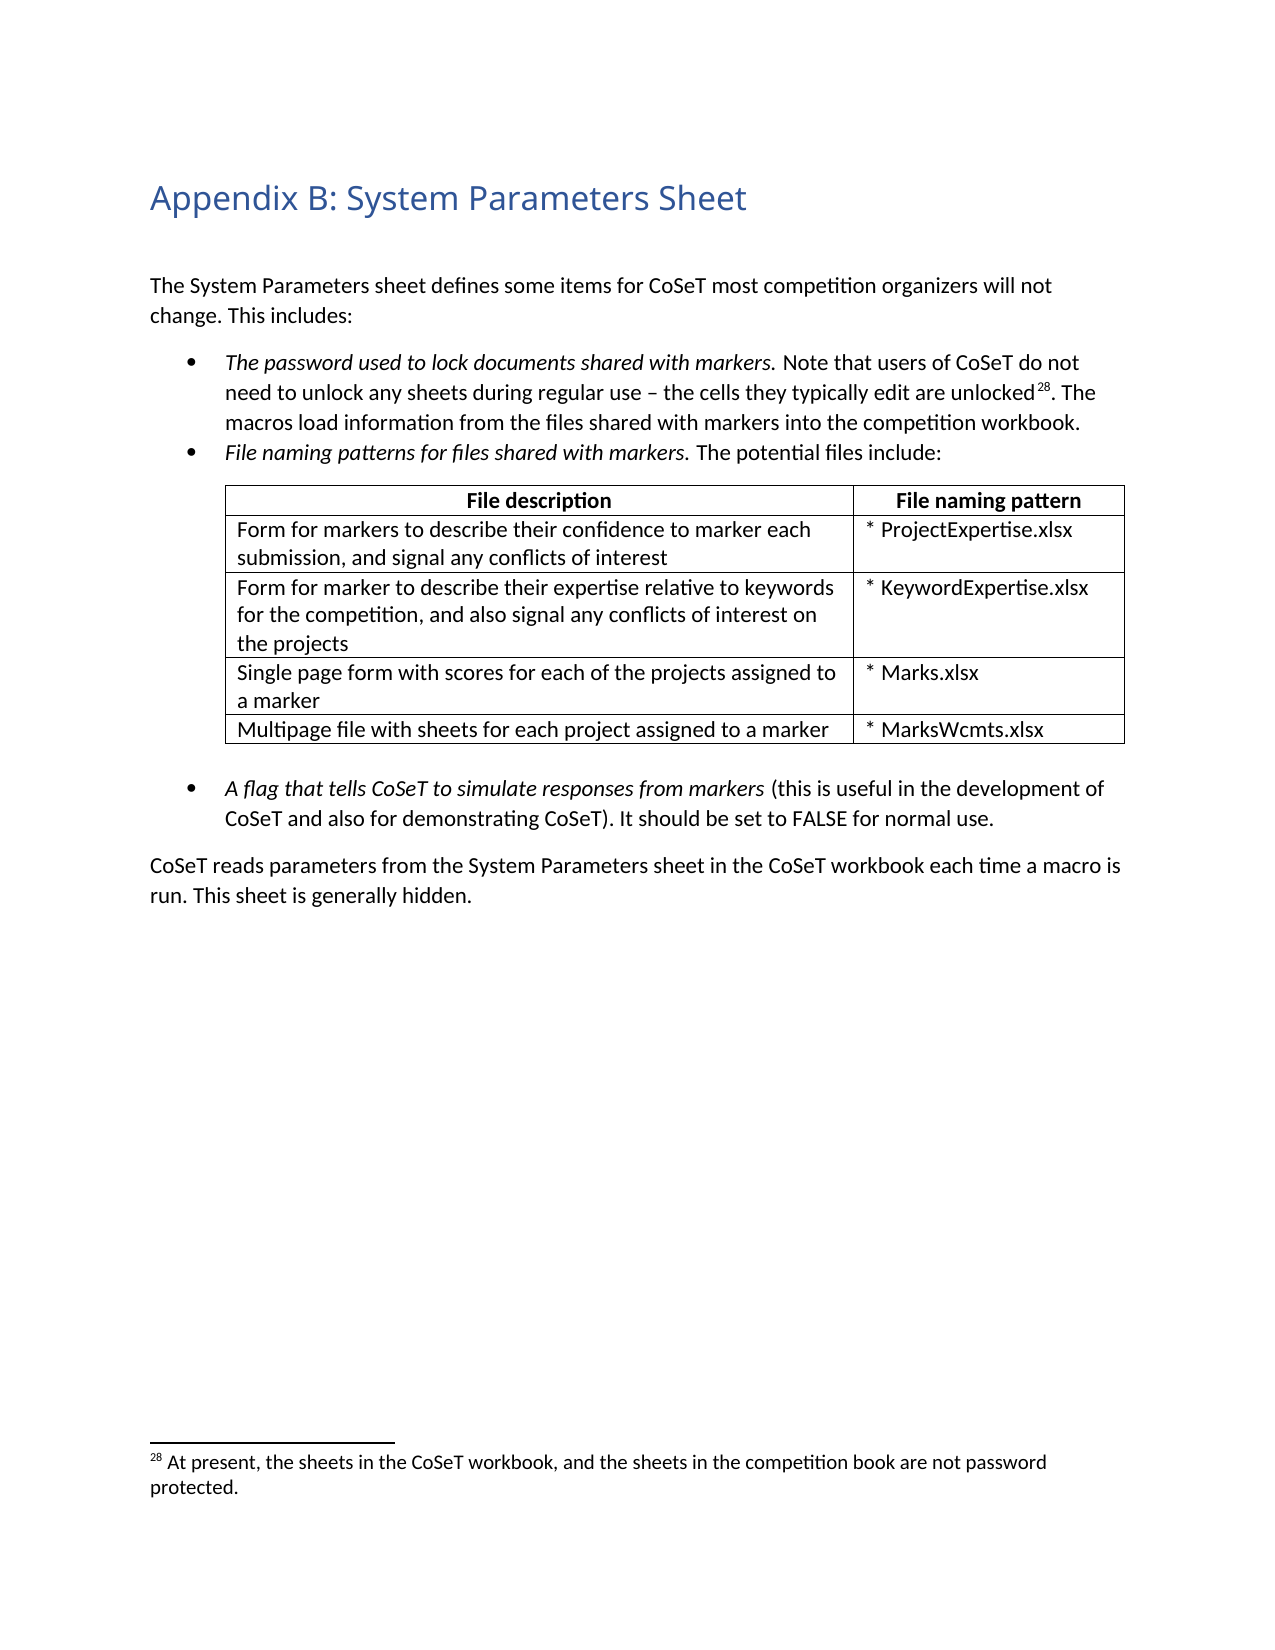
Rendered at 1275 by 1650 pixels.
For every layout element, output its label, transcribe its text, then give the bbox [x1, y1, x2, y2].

table_cell Single page form with scores for each of the projects assigned to a marker [226, 658, 853, 714]
text The System Parameters sheet defines some items for CoSeT most competition organizers will not change. This includes: [150, 271, 1125, 329]
table_cell * Marks.xlsx [854, 658, 1124, 714]
list A flag that tells CoSeT to simulate responses from markers (this is useful in the development of CoSeT and also for demonstrating CoSeT). It should be set to FALSE for normal use. [187, 774, 1125, 832]
text CoSeT reads parameters from the System Parameters sheet in the CoSeT workbook each time a macro is run. This sheet is generally hidden. [150, 851, 1125, 909]
table_cell Form for markers to describe their confidence to marker each submission, and signal any conflicts of interest [226, 516, 853, 572]
table_cell * MarksWcmts.xlsx [854, 715, 1124, 743]
table_cell * ProjectExpertise.xlsx [854, 516, 1124, 572]
table_header File naming pattern [854, 486, 1124, 514]
list File naming patterns for files shared with markers. The potential files include: [187, 438, 1125, 467]
table_cell Multipage file with sheets for each project assigned to a marker [226, 715, 853, 743]
list The password used to lock documents shared with markers. Note that users of CoSeT do not need to unlock any sheets during regular use – the cells they typically edit are unlocked. The macros load information from the files shared with markers into the competition workbook. [187, 348, 1125, 436]
table_header File description [226, 486, 853, 514]
subtitle Appendix B: System Parameters Sheet [150, 175, 1125, 220]
table_cell * KeywordExpertise.xlsx [854, 573, 1124, 657]
table_cell Form for marker to describe their expertise relative to keywords for the competition, and also signal any conflicts of interest on the projects [226, 573, 853, 657]
